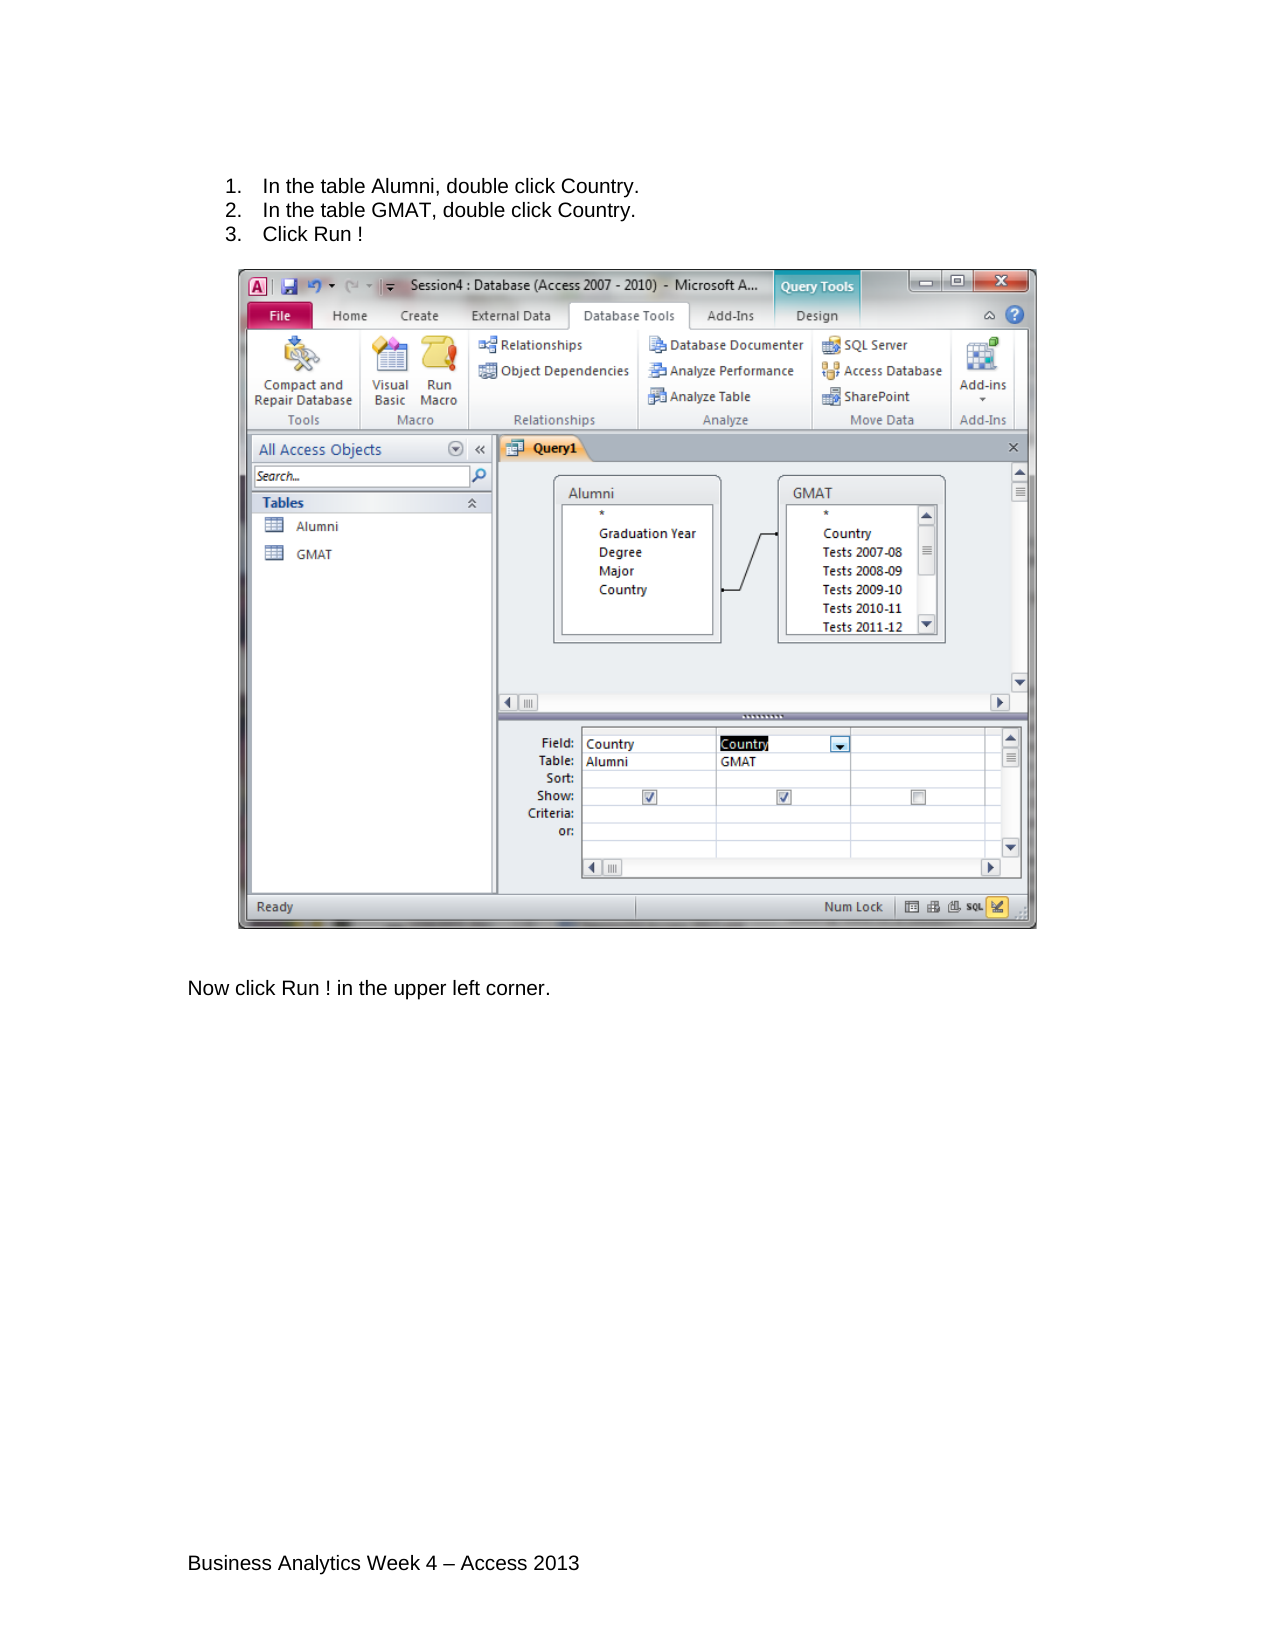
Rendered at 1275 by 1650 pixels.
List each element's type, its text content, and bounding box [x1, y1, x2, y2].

list In the table GMAT, double click Country. [225, 198, 1087, 222]
picture [238, 269, 1037, 929]
text Now click Run ! in the upper left corner. [187, 976, 1087, 1000]
list Click Run ! [225, 222, 1087, 246]
list In the table Alumni, double click Country. [225, 174, 1087, 198]
